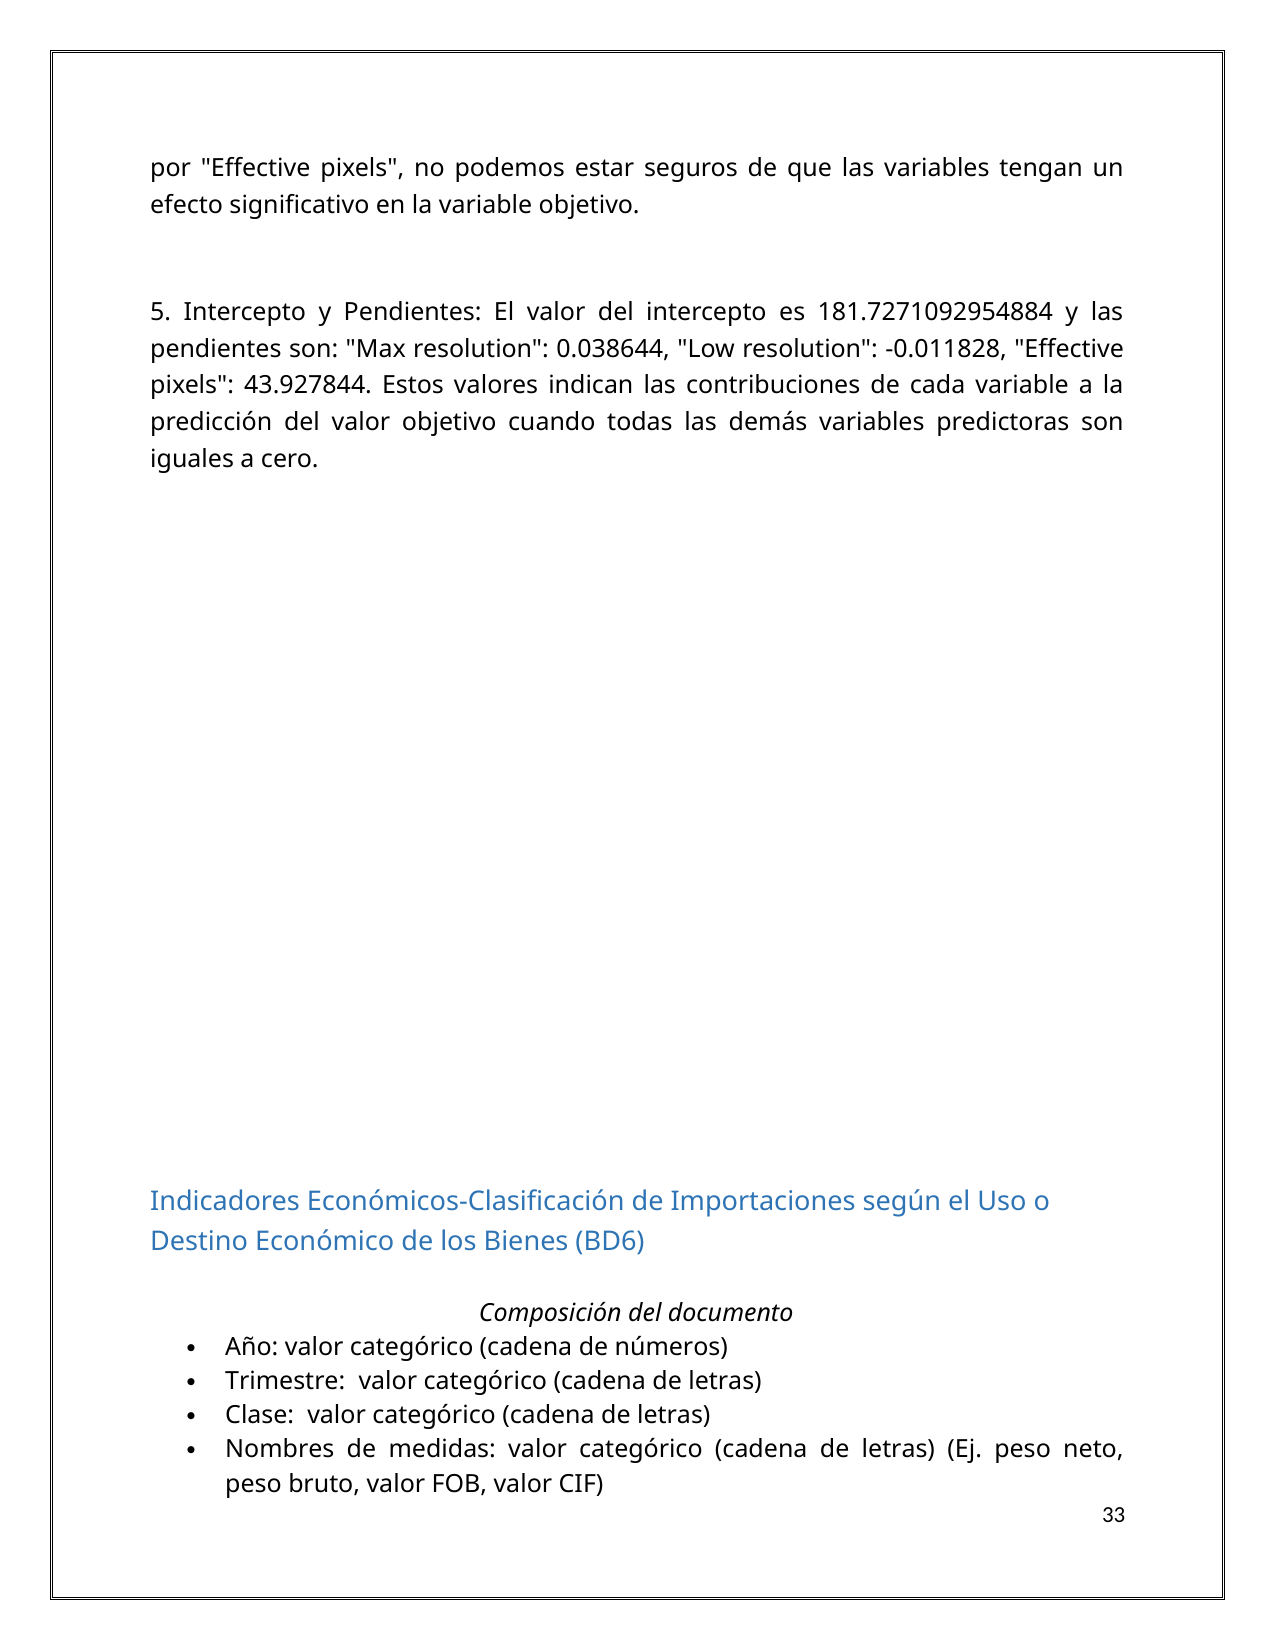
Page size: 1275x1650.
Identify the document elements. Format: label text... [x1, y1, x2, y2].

list Trimestre: valor categórico (cadena de letras) [187, 1363, 1125, 1397]
text 5. Intercepto y Pendientes: El valor del intercepto es 181.7271092954884 y las pendientes son: "Max resolution": 0.038644, "Low resolution": -0.011828, "Effective pixels": 43.927844. Estos valores indican las contribuciones de cada variable a la predicción del valor objetivo cuando todas las demás variables predictoras son iguales a cero. [150, 294, 1125, 475]
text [150, 150, 1125, 221]
list Año: valor categórico (cadena de números) [187, 1329, 1125, 1363]
list Nombres de medidas: valor categórico (cadena de letras) (Ej. peso neto, peso bruto, valor FOB, valor CIF) [187, 1431, 1125, 1499]
subtitle Indicadores Económicos-Clasificación de Importaciones según el Uso o Destino Económico de los Bienes (BD6) [150, 1181, 1125, 1258]
list Clase: valor categórico (cadena de letras) [187, 1397, 1125, 1431]
text Composición del documento [150, 1295, 1125, 1329]
